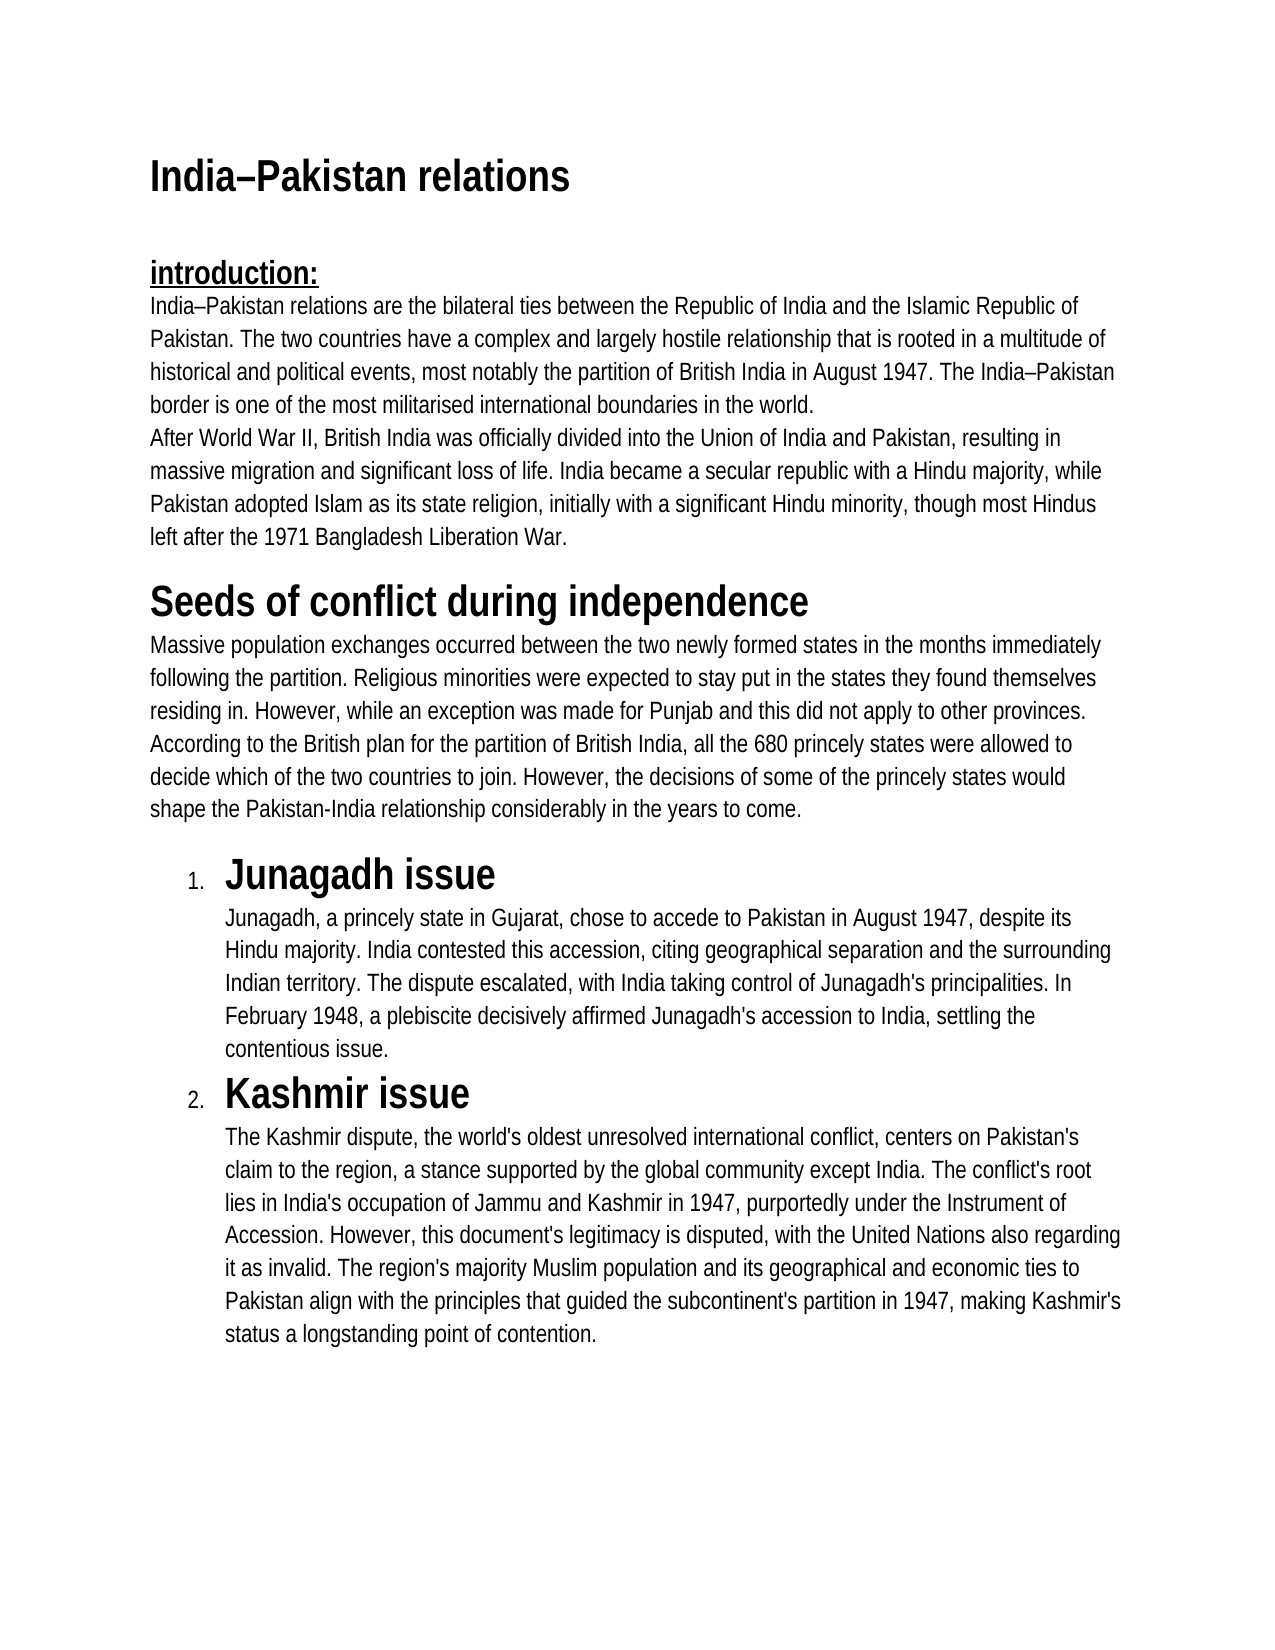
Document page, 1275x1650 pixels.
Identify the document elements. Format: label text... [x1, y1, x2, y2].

list Kashmir issue The Kashmir dispute, the world's oldest unresolved international conflict, centers on Pakistan's claim to the region, a stance supported by the global community except India. The conflict's root lies in India's occupation of Jammu and Kashmir in 1947, purportedly under the Instrument of Accession. However, this document's legitimacy is disputed, with the United Nations also regarding it as invalid. The region's majority Muslim population and its geographical and economic ties to Pakistan align with the principles that guided the subcontinent's partition in 1947, making Kashmir's status a longstanding point of contention. [187, 1067, 1125, 1348]
text introduction: [150, 201, 1125, 291]
text India–Pakistan relations [150, 150, 1125, 201]
text Seeds of conflict during independence Massive population exchanges occurred between the two newly formed states in the months immediately following the partition. Religious minorities were expected to stay put in the states they found themselves residing in. However, while an exception was made for Punjab and this did not apply to other provinces. According to the British plan for the partition of British India, all the 680 princely states were allowed to decide which of the two countries to join. However, the decisions of some of the princely states would shape the Pakistan-India relationship considerably in the years to come. [150, 575, 1125, 823]
list Junagadh issue Junagadh, a princely state in Gujarat, chose to accede to Pakistan in August 1947, despite its Hindu majority. India contested this accession, citing geographical separation and the surrounding Indian territory. The dispute escalated, with India taking control of Junagadh's principalities. In February 1948, a plebiscite decisively affirmed Junagadh's accession to India, settling the contentious issue. [187, 848, 1125, 1063]
text India–Pakistan relations are the bilateral ties between the Republic of India and the Islamic Republic of Pakistan. The two countries have a complex and largely hostile relationship that is rooted in a multitude of historical and political events, most notably the partition of British India in August 1947. The India–Pakistan border is one of the most militarised international boundaries in the world. After World War II, British India was officially divided into the Union of India and Pakistan, resulting in massive migration and significant loss of life. India became a secular republic with a Hindu majority, while Pakistan adopted Islam as its state religion, initially with a significant Hindu minority, though most Hindus left after the 1971 Bangladesh Liberation War. [150, 291, 1125, 550]
